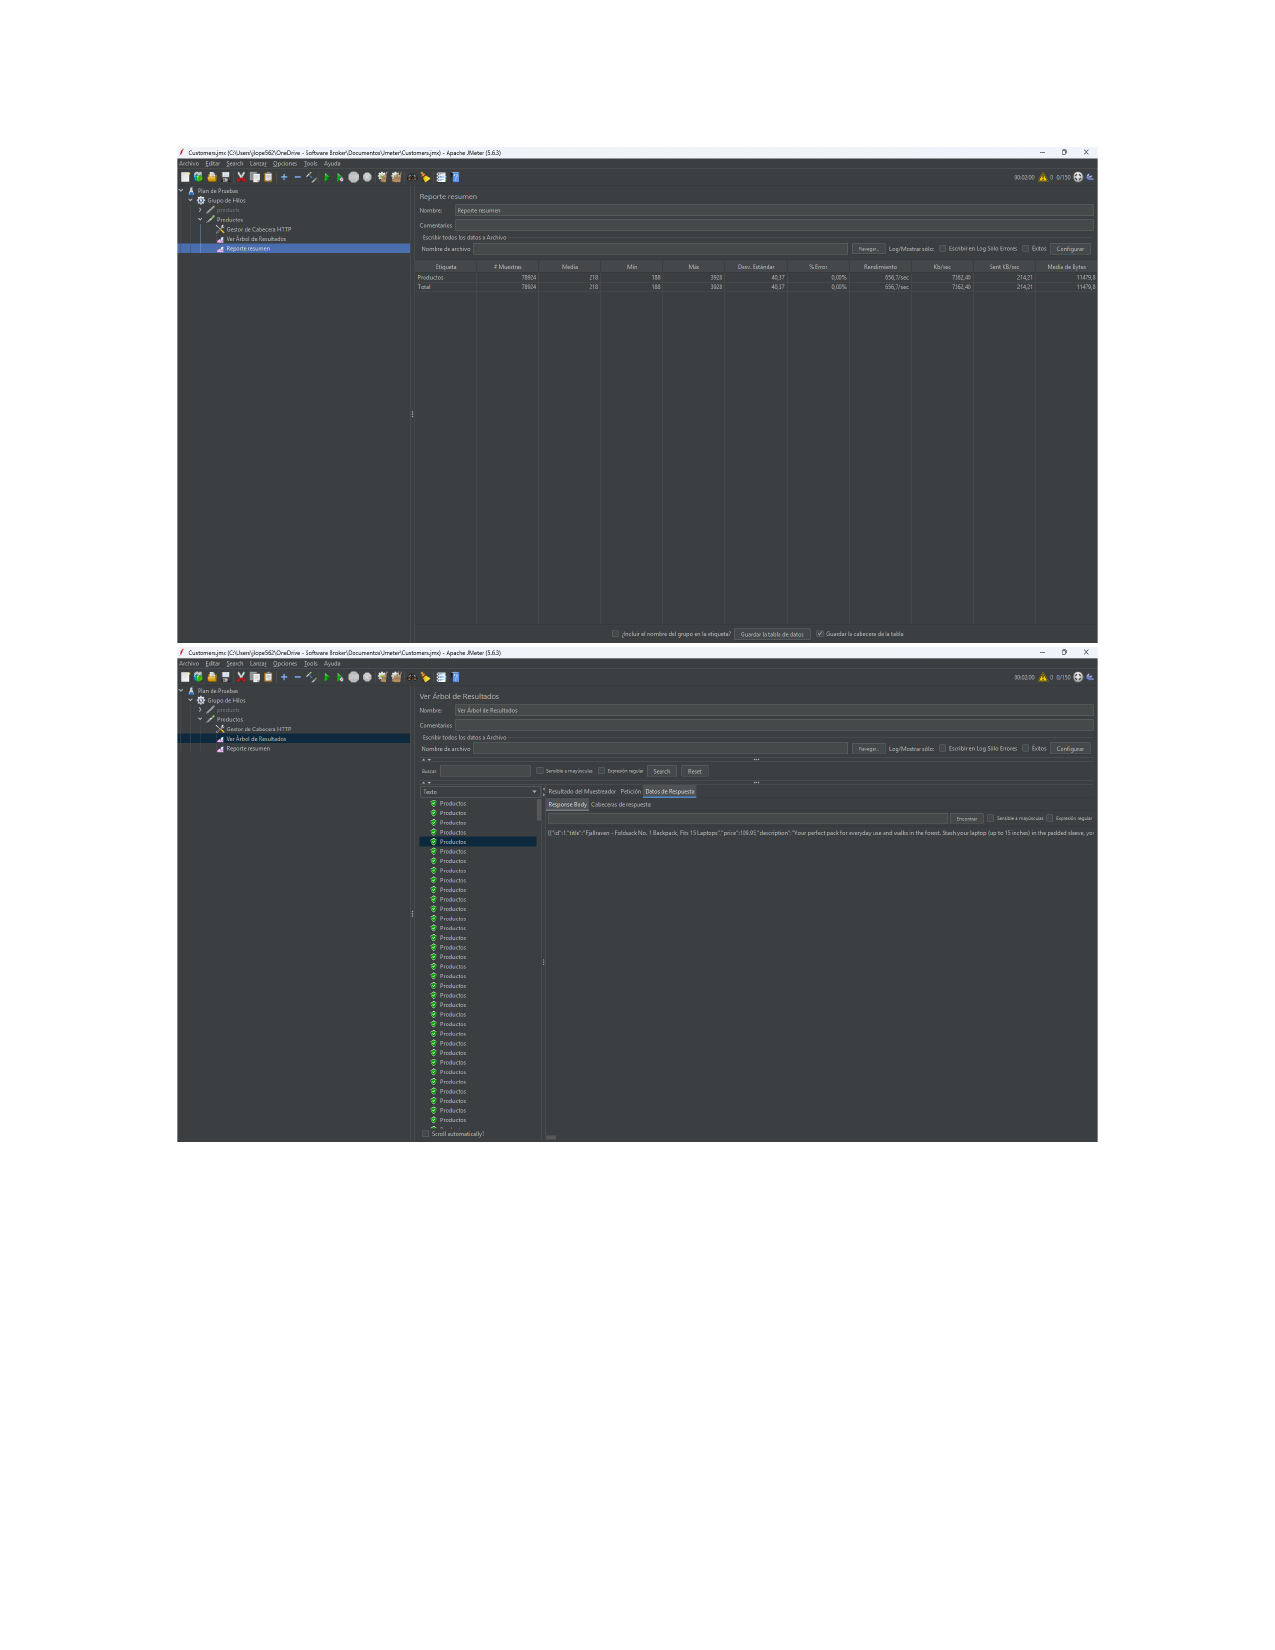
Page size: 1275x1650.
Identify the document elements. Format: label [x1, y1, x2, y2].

picture [177, 647, 1098, 1142]
picture [177, 147, 1098, 643]
